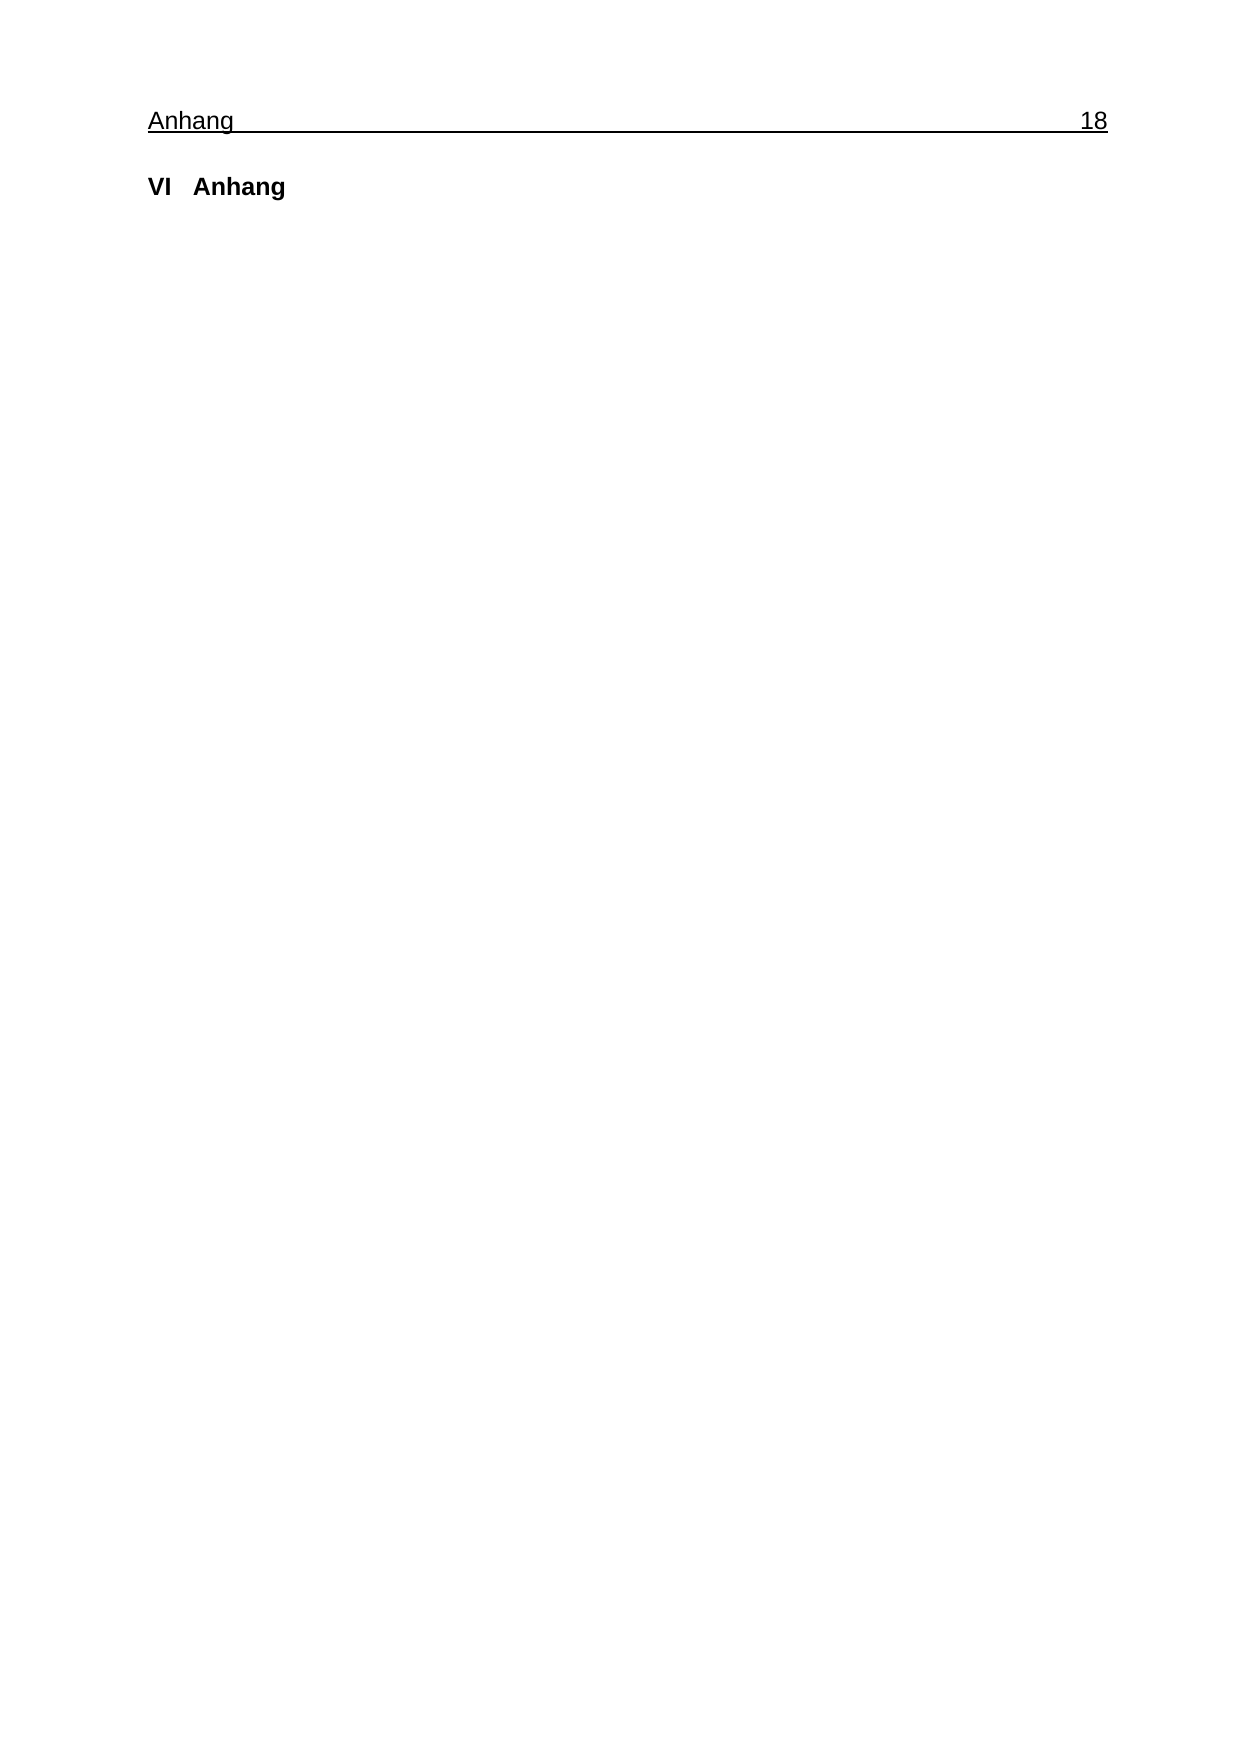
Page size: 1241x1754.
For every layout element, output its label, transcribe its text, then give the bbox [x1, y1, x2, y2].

subtitle Anhang [148, 172, 1110, 200]
